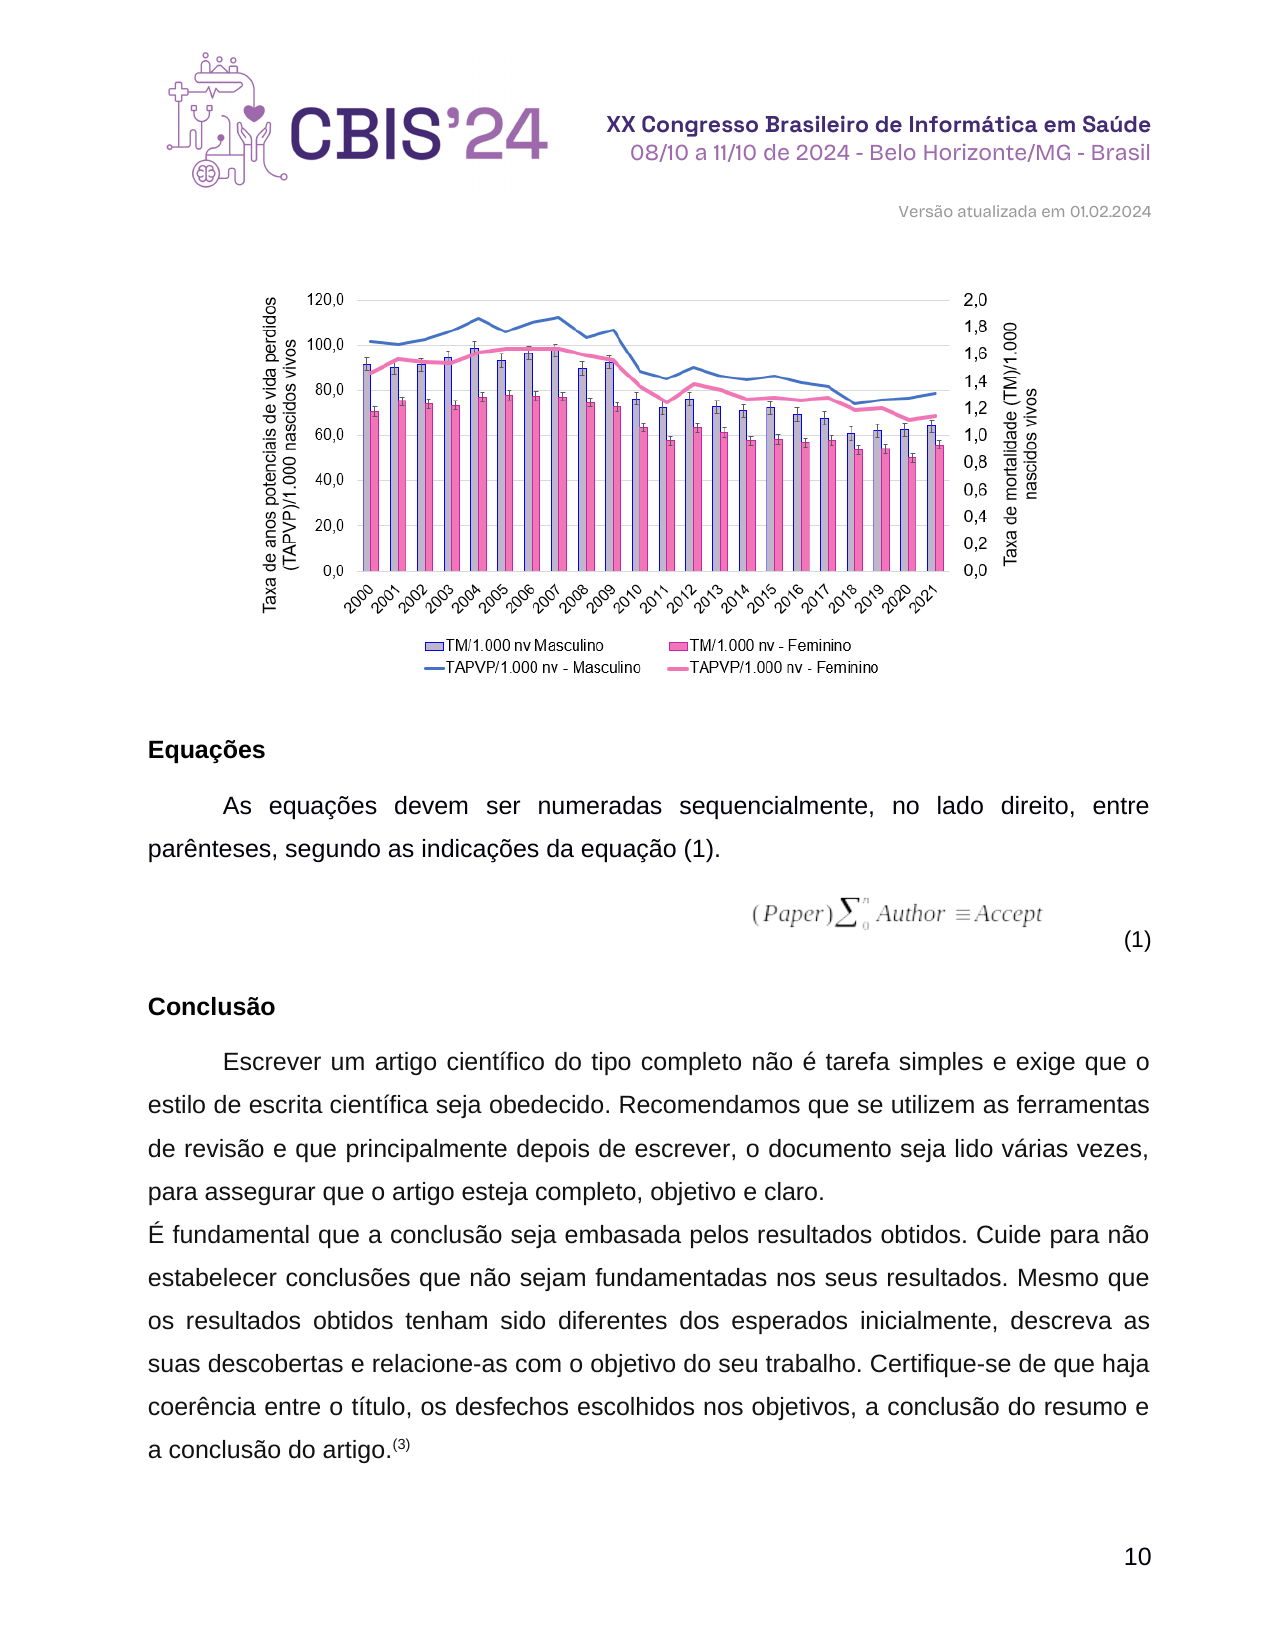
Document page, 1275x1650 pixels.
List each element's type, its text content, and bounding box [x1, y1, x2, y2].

text (1) [148, 889, 1151, 952]
text É fundamental que a conclusão seja embasada pelos resultados obtidos. Cuide para não estabelecer conclusões que não sejam fundamentadas nos seus resultados. Mesmo que os resultados obtidos tenham sido diferentes dos esperados inicialmente, descreva as suas descobertas e relacione-as com o objetivo do seu trabalho. Certifique-se de que haja coerência entre o título, os desfechos escolhidos nos objetivos, a conclusão do resumo e a conclusão do artigo.(3) [148, 1220, 1151, 1464]
text As equações devem ser numeradas sequencialmente, no lado direito, entre parênteses, segundo as indicações da equação (1). [148, 791, 1151, 863]
text Escrever um artigo científico do tipo completo não é tarefa simples e exige que o estilo de escrita científica seja obedecido. Recomendamos que se utilizem as ferramentas de revisão e que principalmente depois de escrever, o documento seja lido várias vezes, para assegurar que o artigo esteja completo, objetivo e claro. [148, 1047, 1151, 1206]
text Equações [148, 735, 1151, 764]
text Conclusão [148, 992, 1151, 1021]
picture [161, 49, 562, 192]
picture [257, 283, 1043, 684]
